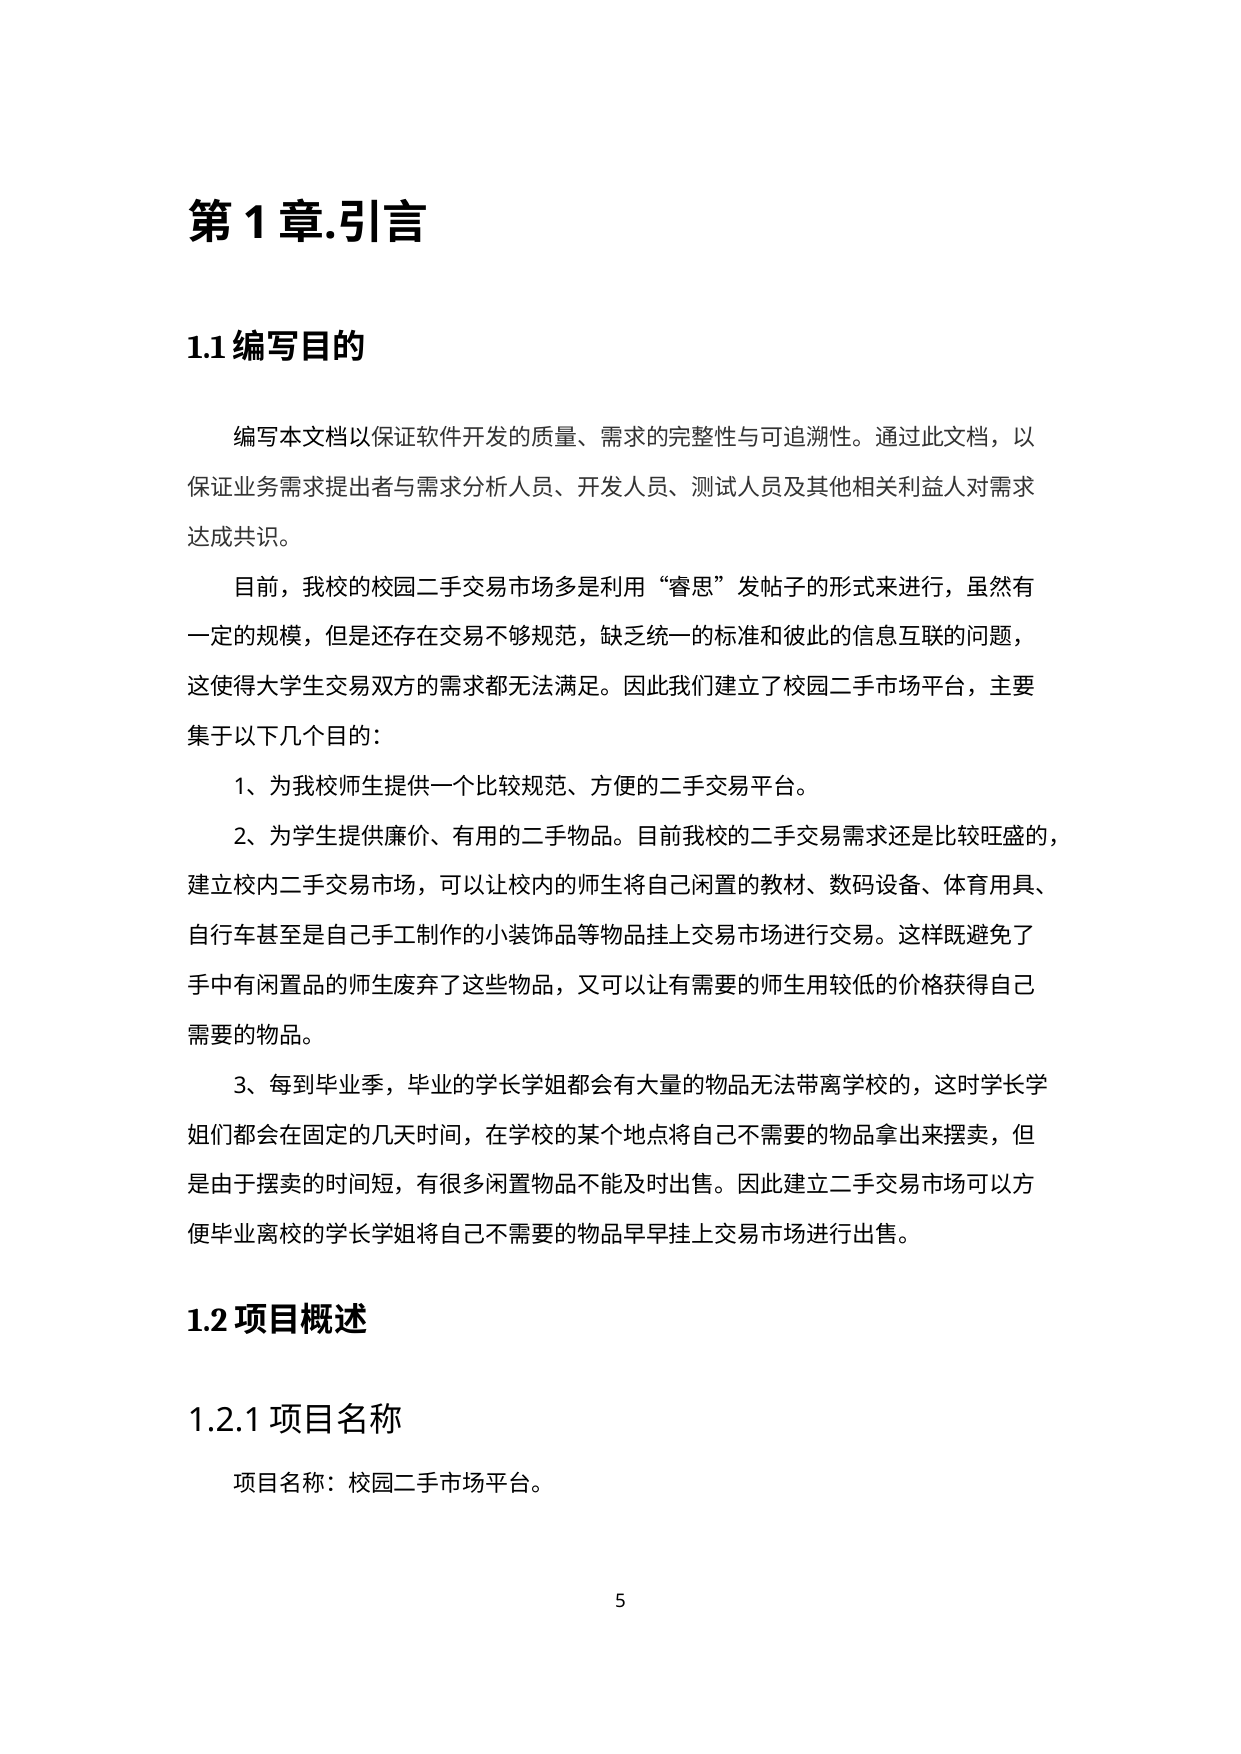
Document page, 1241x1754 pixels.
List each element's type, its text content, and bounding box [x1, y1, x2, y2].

text 编写本文档以保证软件开发的质量、需求的完整性与可追溯性。通过此文档，以保证业务需求提出者与需求分析人员、开发人员、测试人员及其他相关利益人对需求达成共识。 [187, 419, 1053, 552]
text 2、为学生提供廉价、有用的二手物品。目前我校的二手交易需求还是比较旺盛的，建立校内二手交易市场，可以让校内的师生将自己闲置的教材、数码设备、体育用具、自行车甚至是自己手工制作的小装饰品等物品挂上交易市场进行交易。这样既避免了手中有闲置品的师生废弃了这些物品，又可以让有需要的师生用较低的价格获得自己需要的物品。 [187, 817, 1053, 1050]
text 1、为我校师生提供一个比较规范、方便的二手交易平台。 [187, 767, 1053, 801]
text 项目名称：校园二手市场平台。 [187, 1465, 1053, 1498]
text 3、每到毕业季，毕业的学长学姐都会有大量的物品无法带离学校的，这时学长学姐们都会在固定的几天时间，在学校的某个地点将自己不需要的物品拿出来摆卖，但是由于摆卖的时间短，有很多闲置物品不能及时出售。因此建立二手交易市场可以方便毕业离校的学长学姐将自己不需要的物品早早挂上交易市场进行出售。 [187, 1067, 1053, 1249]
subtitle 1.1编写目的 [187, 319, 1053, 368]
subtitle 1.2.1项目名称 [187, 1392, 1053, 1441]
text 目前，我校的校园二手交易市场多是利用“睿思”发帖子的形式来进行，虽然有一定的规模，但是还存在交易不够规范，缺乏统一的标准和彼此的信息互联的问题，这使得大学生交易双方的需求都无法满足。因此我们建立了校园二手市场平台，主要集于以下几个目的： [187, 568, 1053, 751]
subtitle 第1章.引言 [187, 185, 1053, 252]
subtitle 1.2项目概述 [187, 1293, 1053, 1341]
